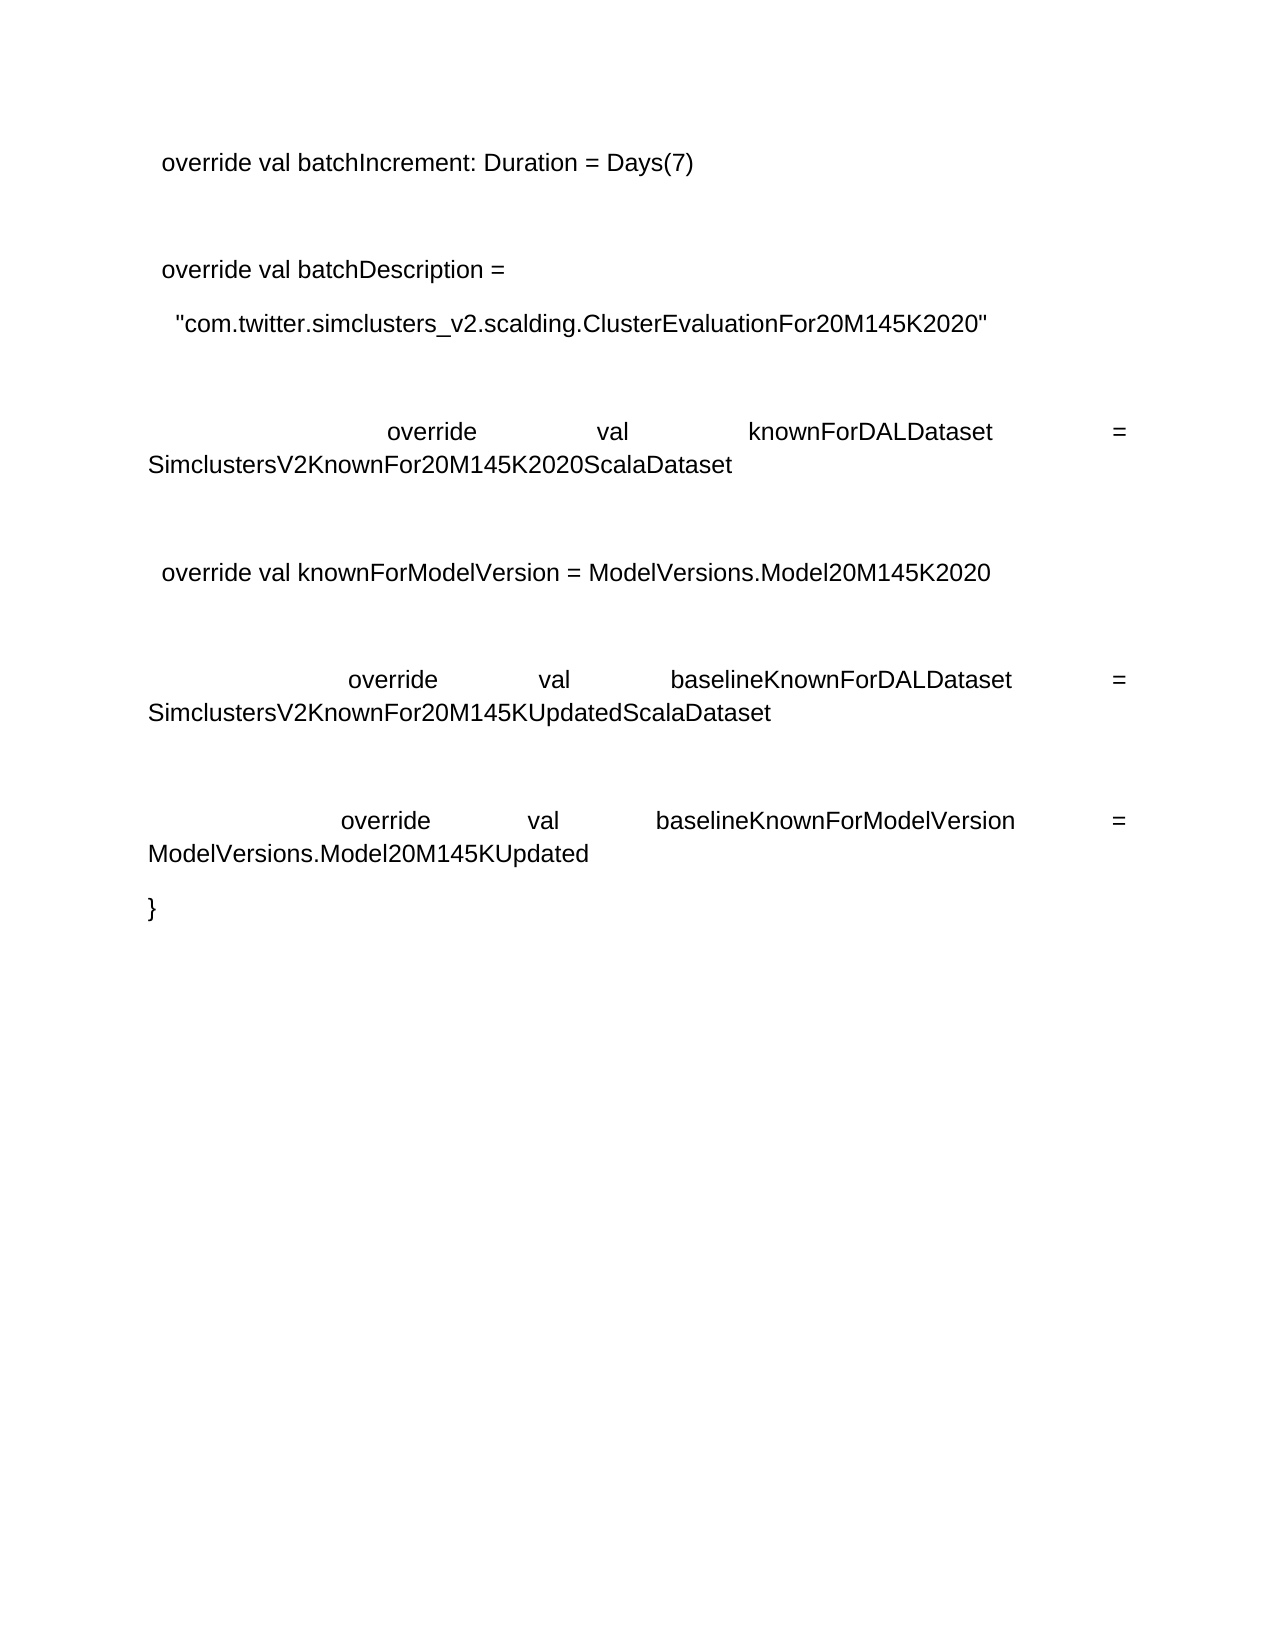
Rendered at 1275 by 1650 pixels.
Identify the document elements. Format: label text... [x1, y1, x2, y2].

text override val knownForDALDataset = SimclustersV2KnownFor20M145K2020ScalaDataset [148, 417, 1127, 479]
text override val baselineKnownForDALDataset = SimclustersV2KnownFor20M145KUpdatedScalaDataset [148, 665, 1127, 727]
text } [148, 893, 1127, 922]
text override val batchIncrement: Duration = Days(7) [148, 148, 1127, 176]
text override val baselineKnownForModelVersion = ModelVersions.Model20M145KUpdated [148, 806, 1127, 868]
text "com.twitter.simclusters_v2.scalding.ClusterEvaluationFor20M145K2020" [148, 309, 1127, 338]
text override val knownForModelVersion = ModelVersions.Model20M145K2020 [148, 558, 1127, 586]
text override val batchDescription = [148, 255, 1127, 284]
